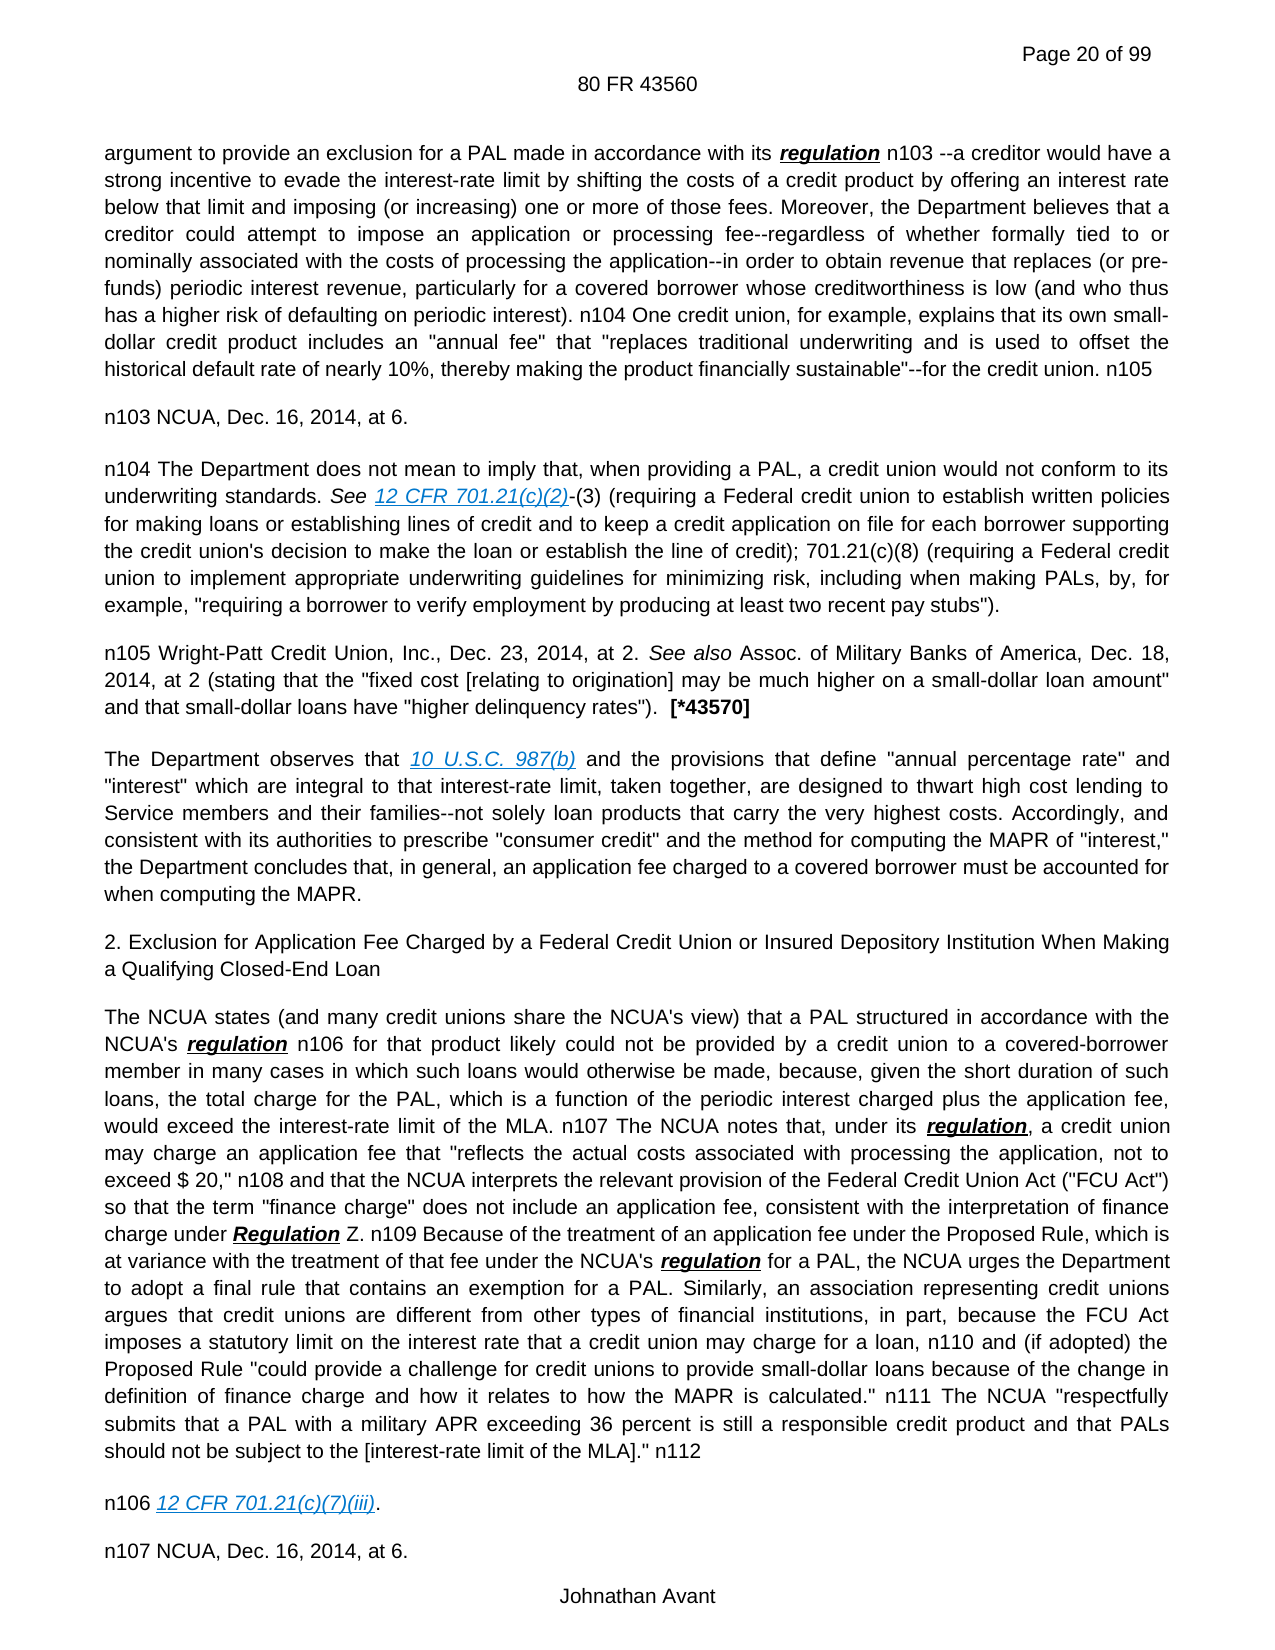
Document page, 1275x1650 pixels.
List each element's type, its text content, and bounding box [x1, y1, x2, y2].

text n105 Wright-Patt Credit Union, Inc., Dec. 23, 2014, at 2. See also Assoc. of Military Banks of America, Dec. 18, 2014, at 2 (stating that the "fixed cost [relating to origination] may be much higher on a small-dollar loan amount" and that small-dollar loans have "higher delinquency rates"). [*43570] [104, 637, 1171, 719]
text n106 12 CFR 701.21(c)(7)(iii). [104, 1487, 1171, 1514]
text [104, 137, 1171, 381]
text n107 NCUA, Dec. 16, 2014, at 6. [104, 1535, 1171, 1562]
text The Department observes that 10 U.S.C. 987(b) and the provisions that define "annual percentage rate" and "interest" which are integral to that interest-rate limit, taken together, are designed to thwart high cost lending to Service members and their families--not solely loan products that carry the very highest costs. Accordingly, and consistent with its authorities to prescribe "consumer credit" and the method for computing the MAPR of "interest," the Department concludes that, in general, an application fee charged to a covered borrower must be accounted for when computing the MAPR. [104, 744, 1171, 906]
text n103 NCUA, Dec. 16, 2014, at 6. [104, 402, 1171, 429]
text 2. Exclusion for Application Fee Charged by a Federal Credit Union or Insured Depository Institution When Making a Qualifying Closed-End Loan [104, 927, 1171, 981]
text The NCUA states (and many credit unions share the NCUA's view) that a PAL structured in accordance with the NCUA's regulation n106 for that product likely could not be provided by a credit union to a covered-borrower member in many cases in which such loans would otherwise be made, because, given the short duration of such loans, the total charge for the PAL, which is a function of the periodic interest charged plus the application fee, would exceed the interest-rate limit of the MLA. n107 The NCUA notes that, under its regulation, a credit union may charge an application fee that "reflects the actual costs associated with processing the application, not to exceed $ 20," n108 and that the NCUA interprets the relevant provision of the Federal Credit Union Act ("FCU Act") so that the term "finance charge" does not include an application fee, consistent with the interpretation of finance charge under Regulation Z. n109 Because of the treatment of an application fee under the Proposed Rule, which is at variance with the treatment of that fee under the NCUA's regulation for a PAL, the NCUA urges the Department to adopt a final rule that contains an exemption for a PAL. Similarly, an association representing credit unions argues that credit unions are different from other types of financial institutions, in part, because the FCU Act imposes a statutory limit on the interest rate that a credit union may charge for a loan, n110 and (if adopted) the Proposed Rule "could provide a challenge for credit unions to provide small-dollar loans because of the change in definition of finance charge and how it relates to how the MAPR is calculated." n111 The NCUA "respectfully submits that a PAL with a military APR exceeding 36 percent is still a responsible credit product and that PALs should not be subject to the [interest-rate limit of the MLA]." n112 [104, 1002, 1171, 1462]
text n104 The Department does not mean to imply that, when providing a PAL, a credit union would not conform to its underwriting standards. See 12 CFR 701.21(c)(2)-(3) (requiring a Federal credit union to establish written policies for making loans or establishing lines of credit and to keep a credit application on file for each borrower supporting the credit union's decision to make the loan or establish the line of credit); 701.21(c)(8) (requiring a Federal credit union to implement appropriate underwriting guidelines for minimizing risk, including when making PALs, by, for example, "requiring a borrower to verify employment by producing at least two recent pay stubs"). [104, 454, 1171, 617]
